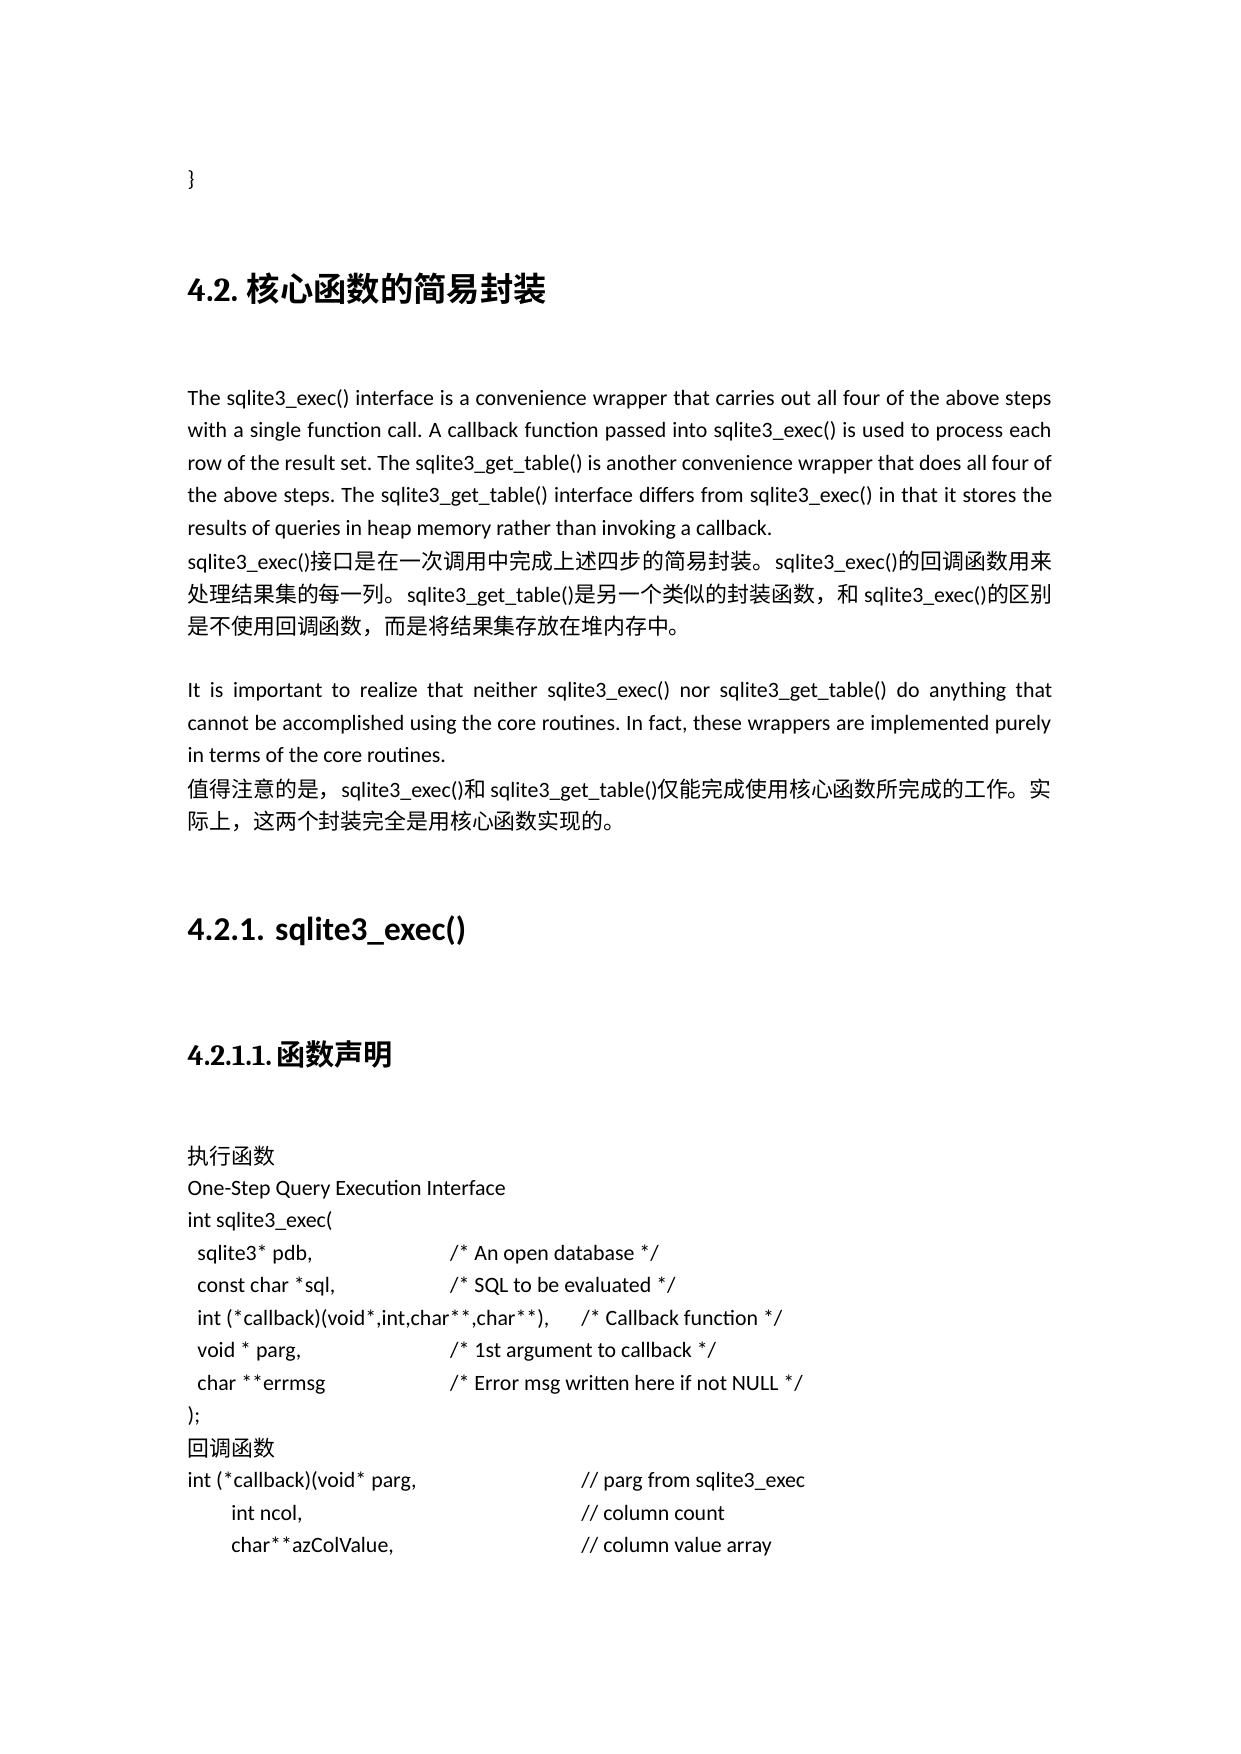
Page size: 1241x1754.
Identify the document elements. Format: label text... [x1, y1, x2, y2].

text int (*callback)(void* parg, // parg from sqlite3_exec [187, 1463, 1053, 1496]
text void * parg, /* 1st argument to callback */ [187, 1333, 1053, 1366]
text int sqlite3_exec( [187, 1203, 1053, 1236]
text const char *sql, /* SQL to be evaluated */ [187, 1268, 1053, 1301]
text char **errmsg /* Error msg written here if not NULL */ [187, 1366, 1053, 1398]
subtitle sqlite3_exec() [187, 896, 1053, 961]
text sqlite3_exec()接口是在一次调用中完成上述四步的简易封装。sqlite3_exec()的回调函数用来处理结果集的每一列。sqlite3_get_table()是另一个类似的封装函数，和sqlite3_exec()的区别是不使用回调函数，而是将结果集存放在堆内存中。 [187, 544, 1053, 641]
text 值得注意的是，sqlite3_exec()和sqlite3_get_table()仅能完成使用核心函数所完成的工作。实际上，这两个封装完全是用核心函数实现的。 [187, 771, 1053, 836]
text sqlite3* pdb, /* An open database */ [187, 1236, 1053, 1268]
text 执行函数 [187, 1138, 1053, 1171]
subtitle 核心函数的简易封装 [187, 254, 1053, 319]
subtitle 函数声明 [187, 1020, 1053, 1085]
text char**azColValue, // column value array [231, 1528, 1053, 1561]
text int (*callback)(void*,int,char**,char**), /* Callback function */ [187, 1301, 1053, 1333]
text } [187, 162, 1053, 194]
text The sqlite3_exec() interface is a convenience wrapper that carries out all four of the above steps with a single function call. A callback function passed into sqlite3_exec() is used to process each row of the result set. The sqlite3_get_table() is another convenience wrapper that does all four of the above steps. The sqlite3_get_table() interface differs from sqlite3_exec() in that it stores the results of queries in heap memory rather than invoking a callback. [187, 381, 1053, 544]
text 回调函数 [187, 1431, 1053, 1463]
text int ncol, // column count [187, 1496, 1053, 1528]
text ); [187, 1398, 1053, 1431]
text It is important to realize that neither sqlite3_exec() nor sqlite3_get_table() do anything that cannot be accomplished using the core routines. In fact, these wrappers are implemented purely in terms of the core routines. [187, 674, 1053, 771]
text One-Step Query Execution Interface [187, 1171, 1053, 1203]
